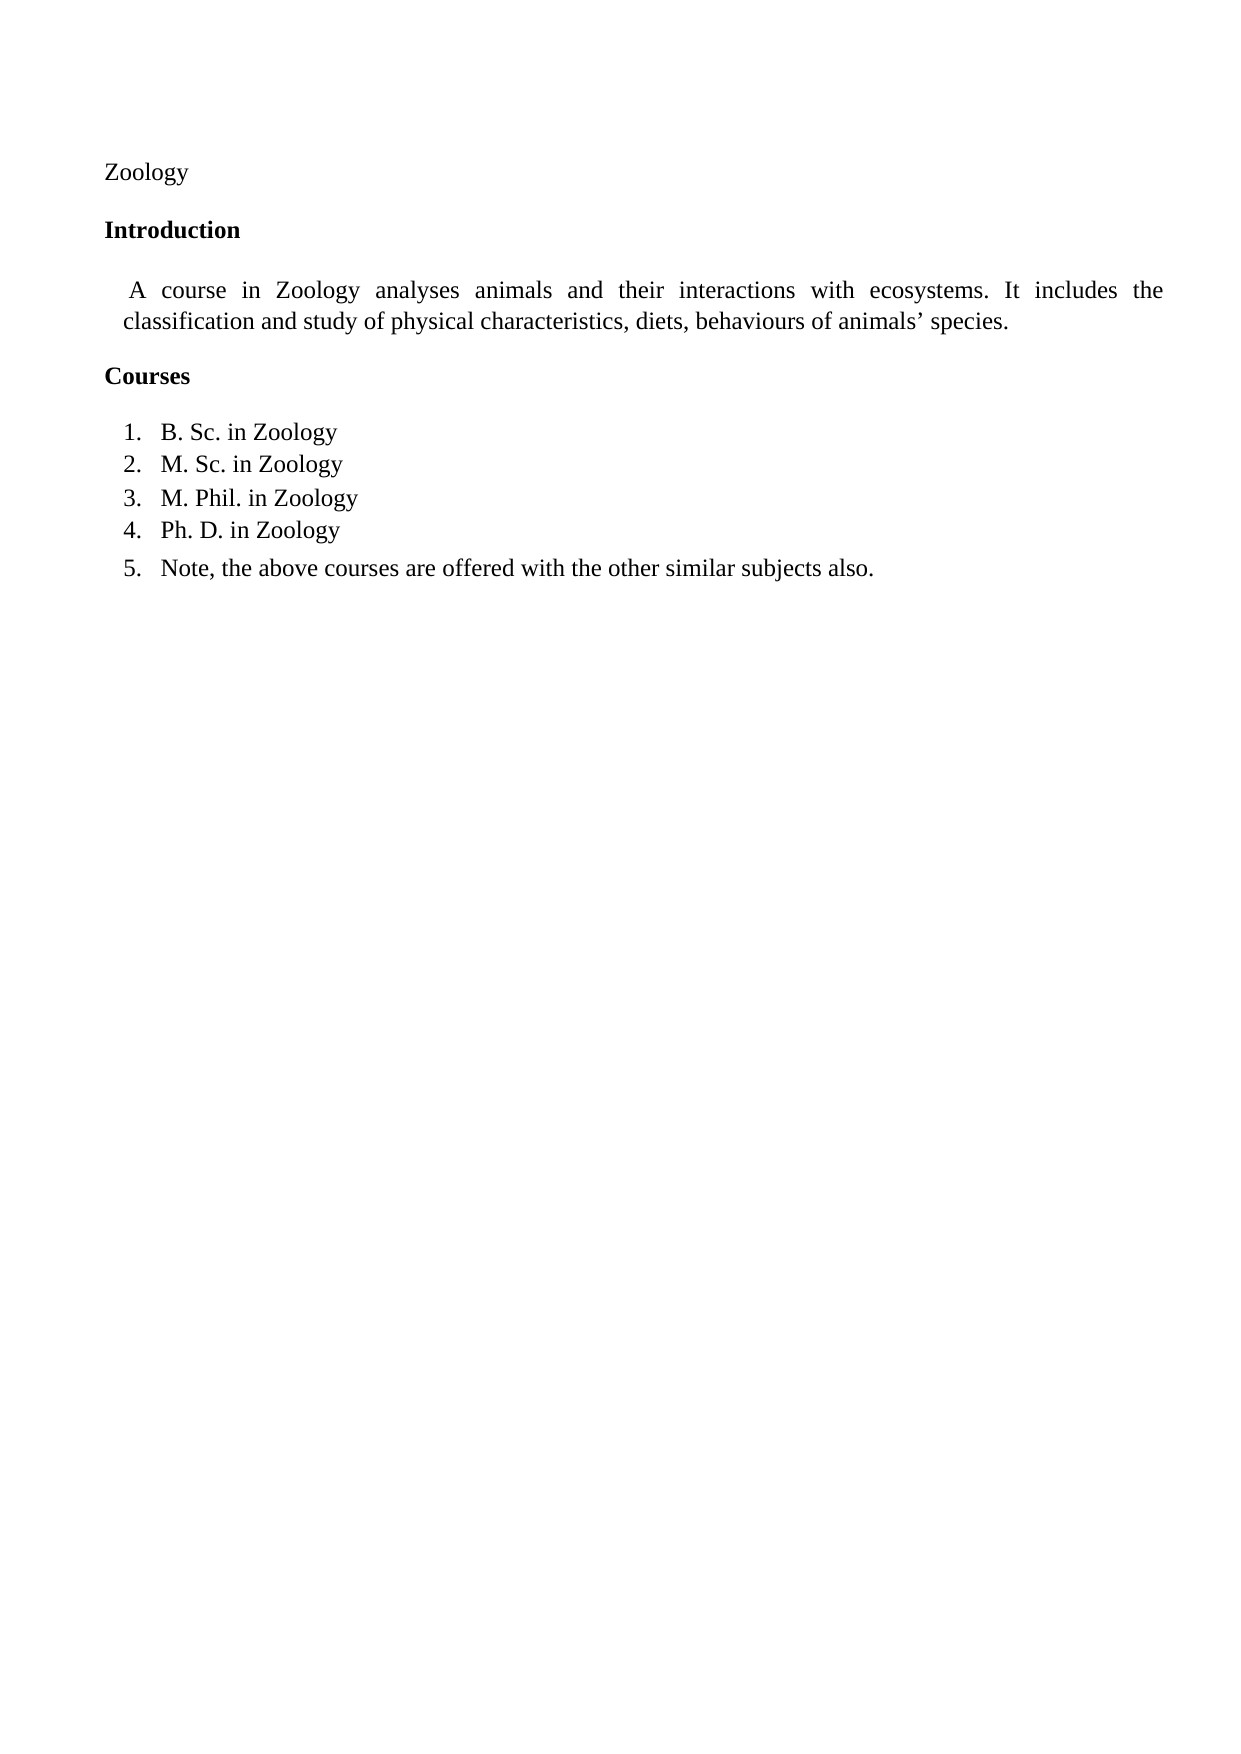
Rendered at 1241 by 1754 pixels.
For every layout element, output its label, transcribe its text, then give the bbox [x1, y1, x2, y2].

list M. Sc. in Zoology [123, 449, 1181, 478]
text Courses [104, 361, 1181, 389]
text Introduction [104, 215, 1181, 244]
list Ph. D. in Zoology [123, 515, 1181, 544]
text A course in Zoology analyses animals and their interactions with ecosystems. It includes the classification and study of physical characteristics, diets, behaviours of animals’ species. [123, 275, 1165, 335]
list Note, the above courses are offered with the other similar subjects also. [123, 553, 1165, 582]
list M. Phil. in Zoology [123, 483, 1181, 511]
list B. Sc. in Zoology [123, 417, 1181, 446]
text Zoology [104, 157, 1181, 186]
